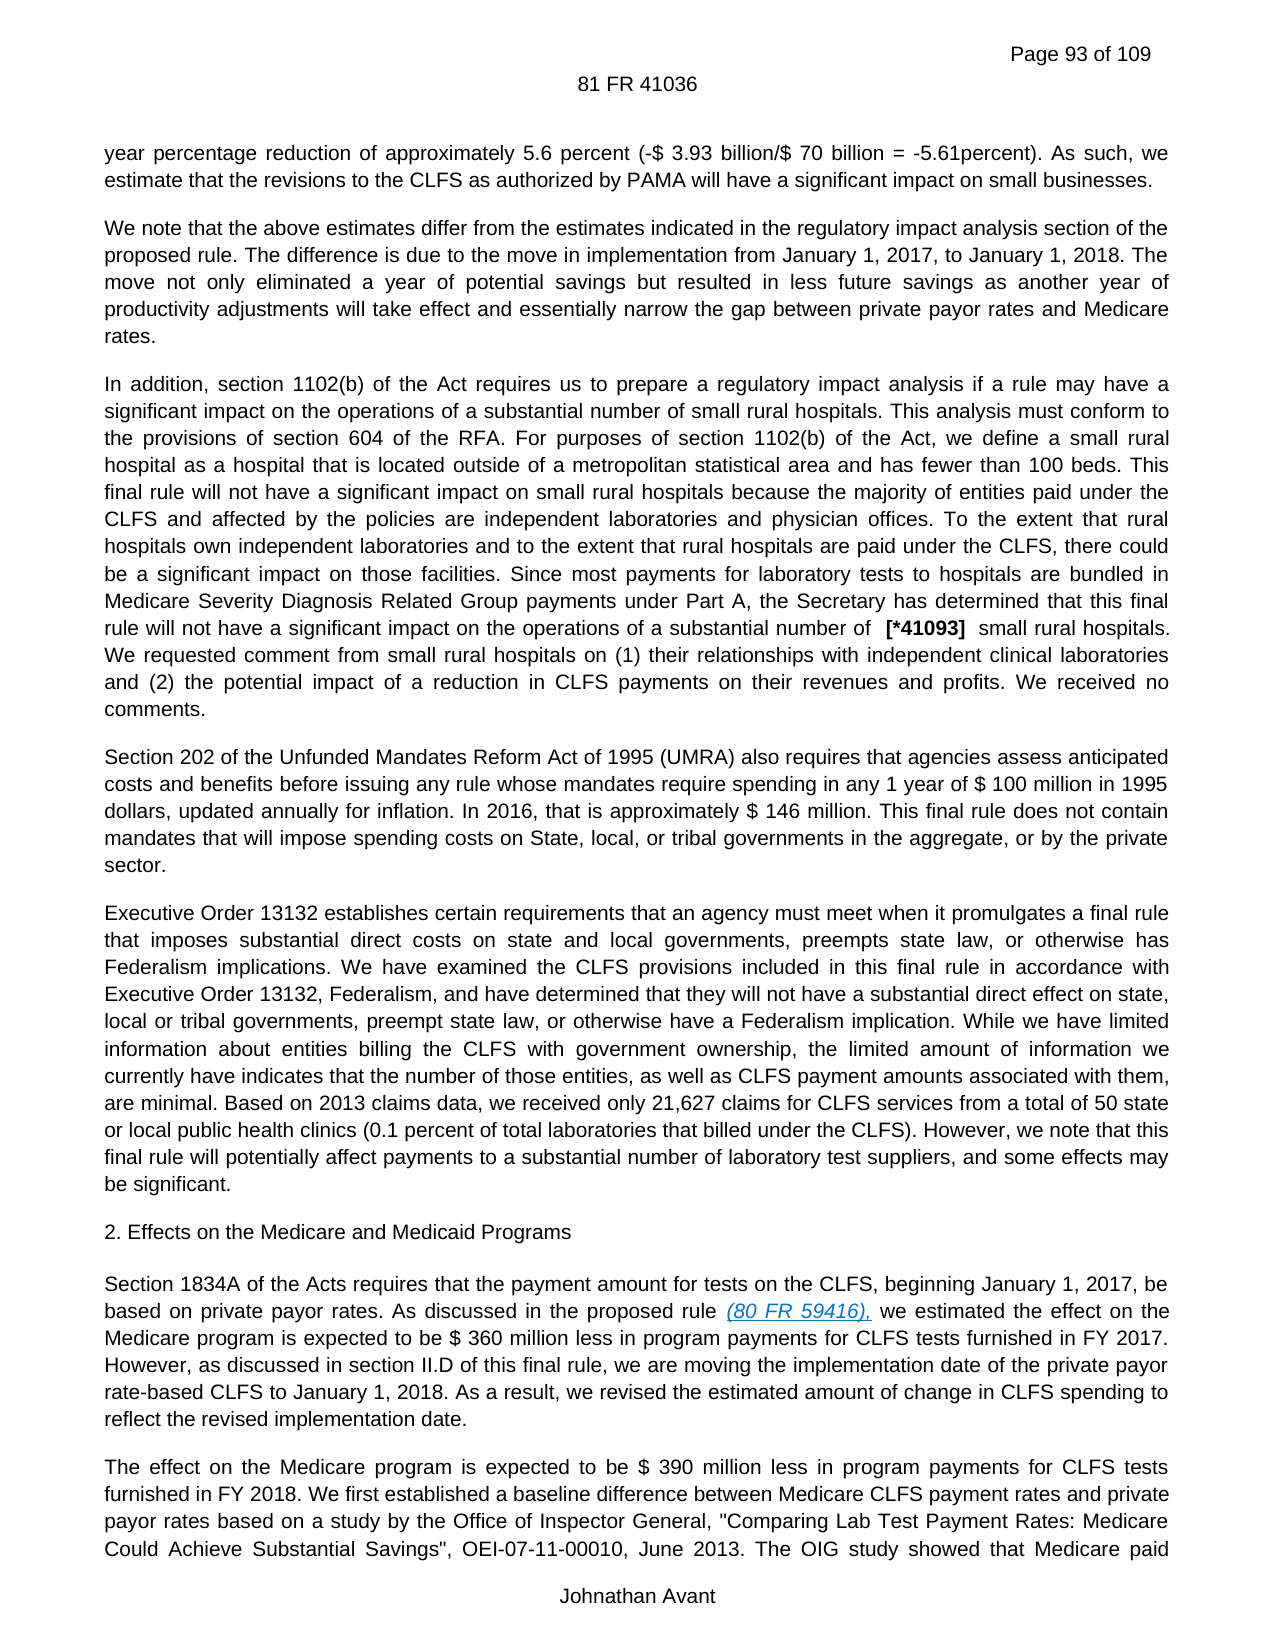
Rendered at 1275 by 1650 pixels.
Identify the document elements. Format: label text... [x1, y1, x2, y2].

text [104, 1452, 1171, 1560]
text In addition, section 1102(b) of the Act requires us to prepare a regulatory impact analysis if a rule may have a significant impact on the operations of a substantial number of small rural hospitals. This analysis must conform to the provisions of section 604 of the RFA. For purposes of section 1102(b) of the Act, we define a small rural hospital as a hospital that is located outside of a metropolitan statistical area and has fewer than 100 beds. This final rule will not have a significant impact on small rural hospitals because the majority of entities paid under the CLFS and affected by the policies are independent laboratories and physician offices. To the extent that rural hospitals own independent laboratories and to the extent that rural hospitals are paid under the CLFS, there could be a significant impact on those facilities. Since most payments for laboratory tests to hospitals are bundled in Medicare Severity Diagnosis Related Group payments under Part A, the Secretary has determined that this final rule will not have a significant impact on the operations of a substantial number of [*41093] small rural hospitals. We requested comment from small rural hospitals on (1) their relationships with independent clinical laboratories and (2) the potential impact of a reduction in CLFS payments on their revenues and profits. We received no comments. [104, 369, 1171, 721]
text Section 1834A of the Acts requires that the payment amount for tests on the CLFS, beginning January 1, 2017, be based on private payor rates. As discussed in the proposed rule (80 FR 59416), we estimated the effect on the Medicare program is expected to be $ 360 million less in program payments for CLFS tests furnished in FY 2017. However, as discussed in section II.D of this final rule, we are moving the implementation date of the private payor rate-based CLFS to January 1, 2018. As a result, we revised the estimated amount of change in CLFS spending to reflect the revised implementation date. [104, 1269, 1171, 1431]
text 2. Effects on the Medicare and Medicaid Programs [104, 1217, 1171, 1244]
text Section 202 of the Unfunded Mandates Reform Act of 1995 (UMRA) also requires that agencies assess anticipated costs and benefits before issuing any rule whose mandates require spending in any 1 year of $ 100 million in 1995 dollars, updated annually for inflation. In 2016, that is approximately $ 146 million. This final rule does not contain mandates that will impose spending costs on State, local, or tribal governments in the aggregate, or by the private sector. [104, 742, 1171, 877]
text Executive Order 13132 establishes certain requirements that an agency must meet when it promulgates a final rule that imposes substantial direct costs on state and local governments, preempts state law, or otherwise has Federalism implications. We have examined the CLFS provisions included in this final rule in accordance with Executive Order 13132, Federalism, and have determined that they will not have a substantial direct effect on state, local or tribal governments, preempt state law, or otherwise have a Federalism implication. While we have limited information about entities billing the CLFS with government ownership, the limited amount of information we currently have indicates that the number of those entities, as well as CLFS payment amounts associated with them, are minimal. Based on 2013 claims data, we received only 21,627 claims for CLFS services from a total of 50 state or local public health clinics (0.1 percent of total laboratories that billed under the CLFS). However, we note that this final rule will potentially affect payments to a substantial number of laboratory test suppliers, and some effects may be significant. [104, 898, 1171, 1196]
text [104, 137, 1171, 192]
text We note that the above estimates differ from the estimates indicated in the regulatory impact analysis section of the proposed rule. The difference is due to the move in implementation from January 1, 2017, to January 1, 2018. The move not only eliminated a year of potential savings but resulted in less future savings as another year of productivity adjustments will take effect and essentially narrow the gap between private payor rates and Medicare rates. [104, 212, 1171, 348]
